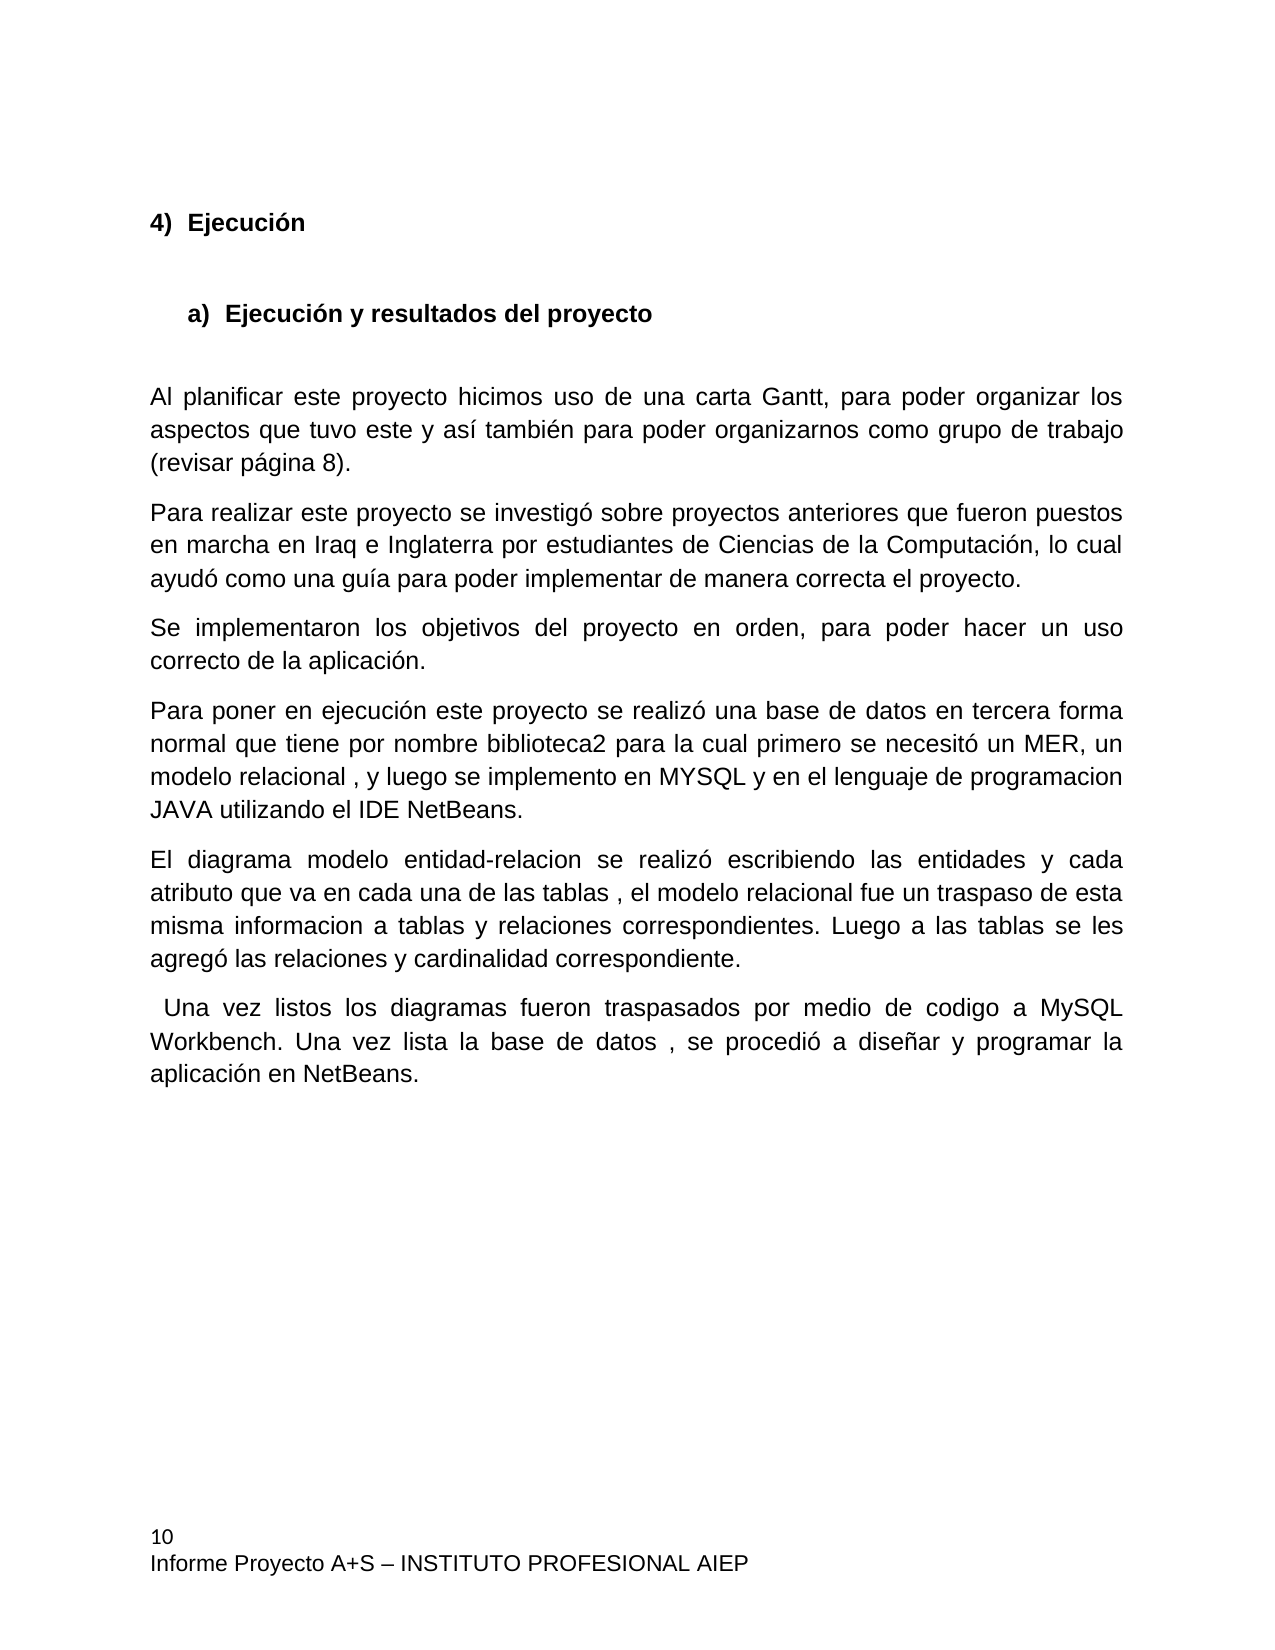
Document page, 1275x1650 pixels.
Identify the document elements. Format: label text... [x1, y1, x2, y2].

text Al planificar este proyecto hicimos uso de una carta Gantt, para poder organizar los aspectos que tuvo este y así también para poder organizarnos como grupo de trabajo (revisar página 8). [150, 382, 1125, 477]
text Se implementaron los objetivos del proyecto en orden, para poder hacer un uso correcto de la aplicación. [150, 613, 1125, 675]
text El diagrama modelo entidad-relacion se realizó escribiendo las entidades y cada atributo que va en cada una de las tablas , el modelo relacional fue un traspaso de esta misma informacion a tablas y relaciones correspondientes. Luego a las tablas se les agregó las relaciones y cardinalidad correspondiente. [150, 845, 1125, 972]
text Para poner en ejecución este proyecto se realizó una base de datos en tercera forma normal que tiene por nombre biblioteca2 para la cual primero se necesitó un MER, un modelo relacional , y luego se implemento en MYSQL y en el lenguaje de programacion JAVA utilizando el IDE NetBeans. [150, 696, 1125, 824]
subtitle Ejecución y resultados del proyecto [187, 299, 1125, 328]
text Una vez listos los diagramas fueron traspasados por medio de codigo a MySQL Workbench. Una vez lista la base de datos , se procedió a diseñar y programar la aplicación en NetBeans. [150, 993, 1125, 1088]
subtitle Ejecución [150, 208, 1125, 237]
text Para realizar este proyecto se investigó sobre proyectos anteriores que fueron puestos en marcha en Iraq e Inglaterra por estudiantes de Ciencias de la Computación, lo cual ayudó como una guía para poder implementar de manera correcta el proyecto. [150, 497, 1125, 592]
